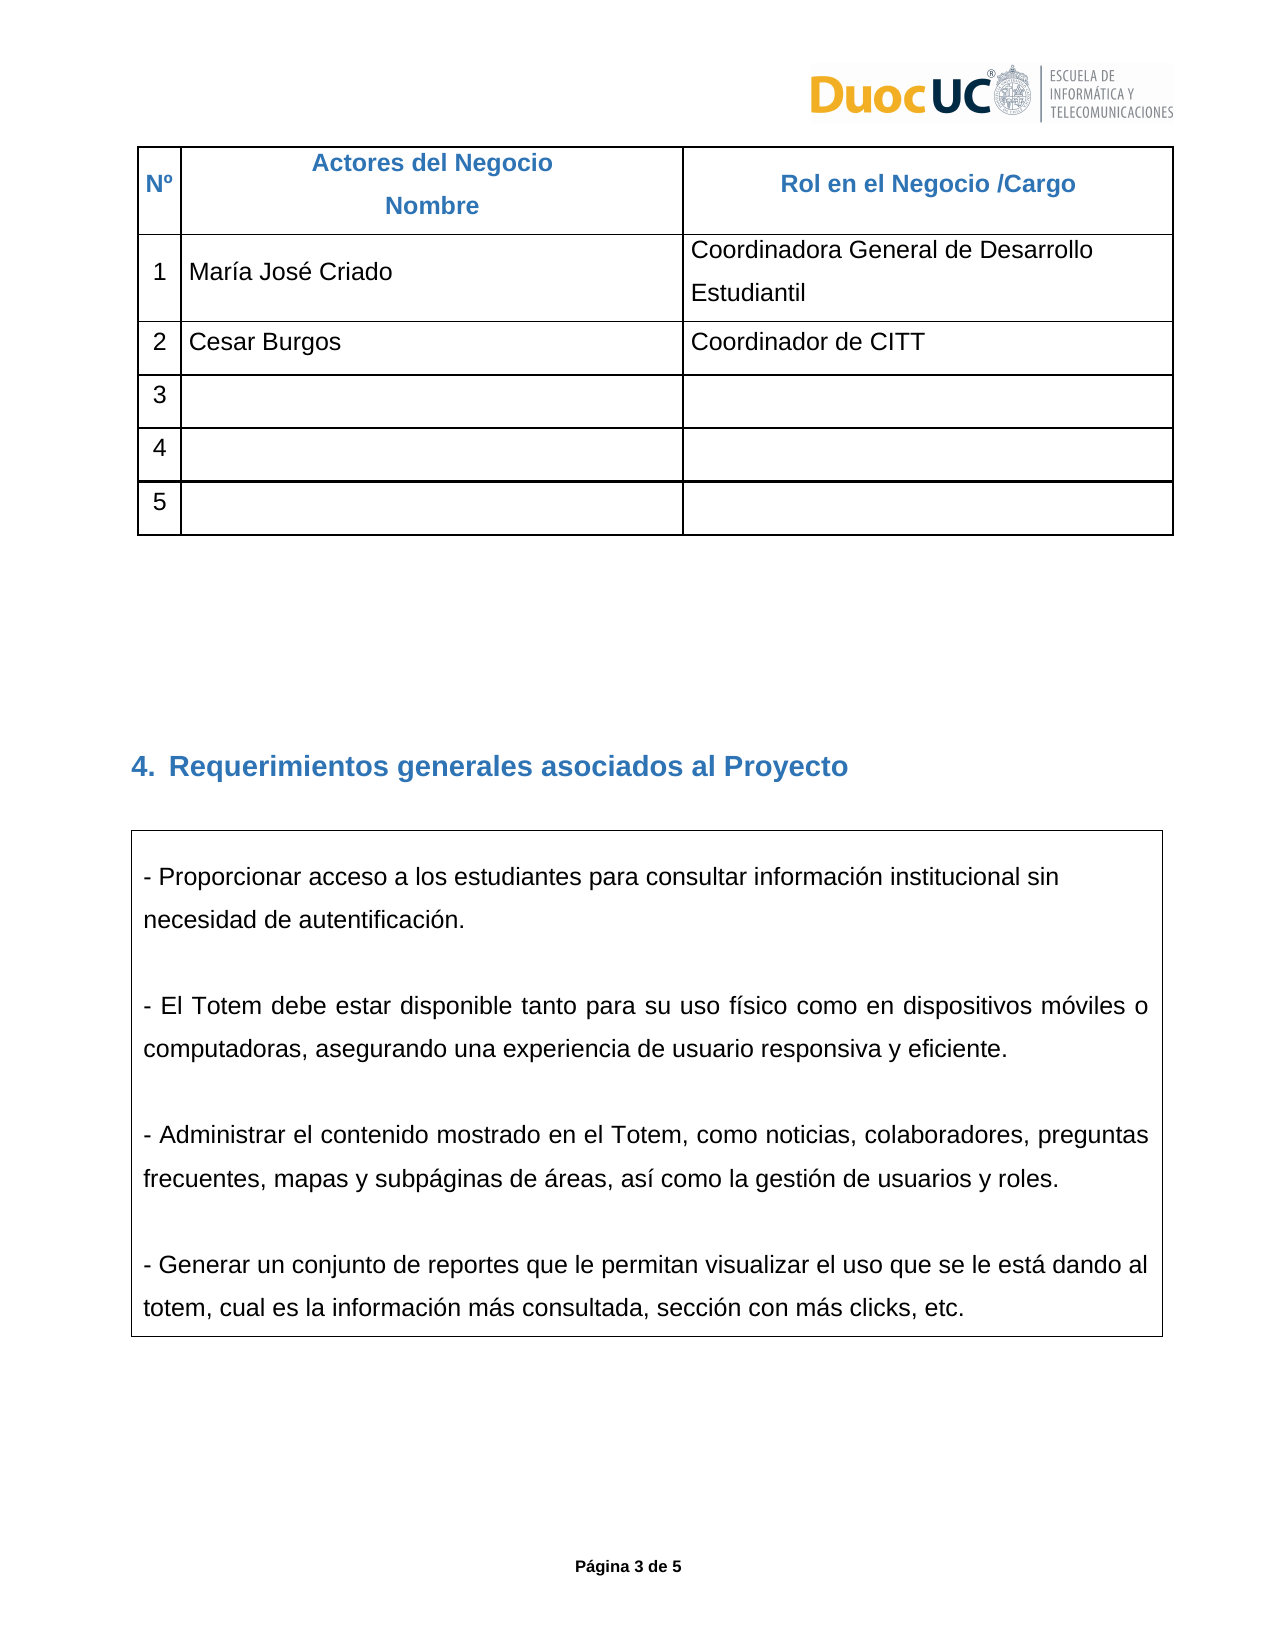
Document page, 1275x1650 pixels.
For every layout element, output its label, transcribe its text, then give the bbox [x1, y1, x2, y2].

table_cell [182, 429, 682, 480]
table_cell 2 [139, 322, 180, 374]
table_header Rol en el Negocio /Cargo [684, 148, 1172, 234]
table_cell [684, 483, 1172, 533]
table_cell 1 [139, 235, 180, 321]
table_cell [684, 429, 1172, 480]
table_cell [684, 376, 1172, 427]
table_header Nº [139, 148, 180, 234]
table_cell Cesar Burgos [182, 322, 682, 374]
table_cell [182, 483, 682, 533]
table_cell Coordinadora General de Desarrollo Estudiantil [684, 235, 1172, 321]
list Requerimientos generales asociados al Proyecto [131, 749, 1162, 783]
table_cell 5 [139, 483, 180, 533]
table_cell 4 [139, 429, 180, 480]
table_header Actores del Negocio Nombre [182, 148, 682, 234]
table_cell María José Criado [182, 235, 682, 321]
table_cell 3 [139, 376, 180, 427]
table_header - Proporcionar acceso a los estudiantes para consultar información institucional sin necesidad de autentificación. - El Totem debe estar disponible tanto para su uso físico como en dispositivos móviles o computadoras, asegurando una experiencia de usuario responsiva y eficiente. - Administrar el contenido mostrado en el Totem, como noticias, colaboradores, preguntas frecuentes, mapas y subpáginas de áreas, así como la gestión de usuarios y roles. - Generar un conjunto de reportes que le permitan visualizar el uso que se le está dando al totem, cual es la información más consultada, sección con más clicks, etc. [132, 831, 1162, 1336]
picture [810, 63, 1174, 124]
table_cell Coordinador de CITT [684, 322, 1172, 374]
table_cell [182, 376, 682, 427]
